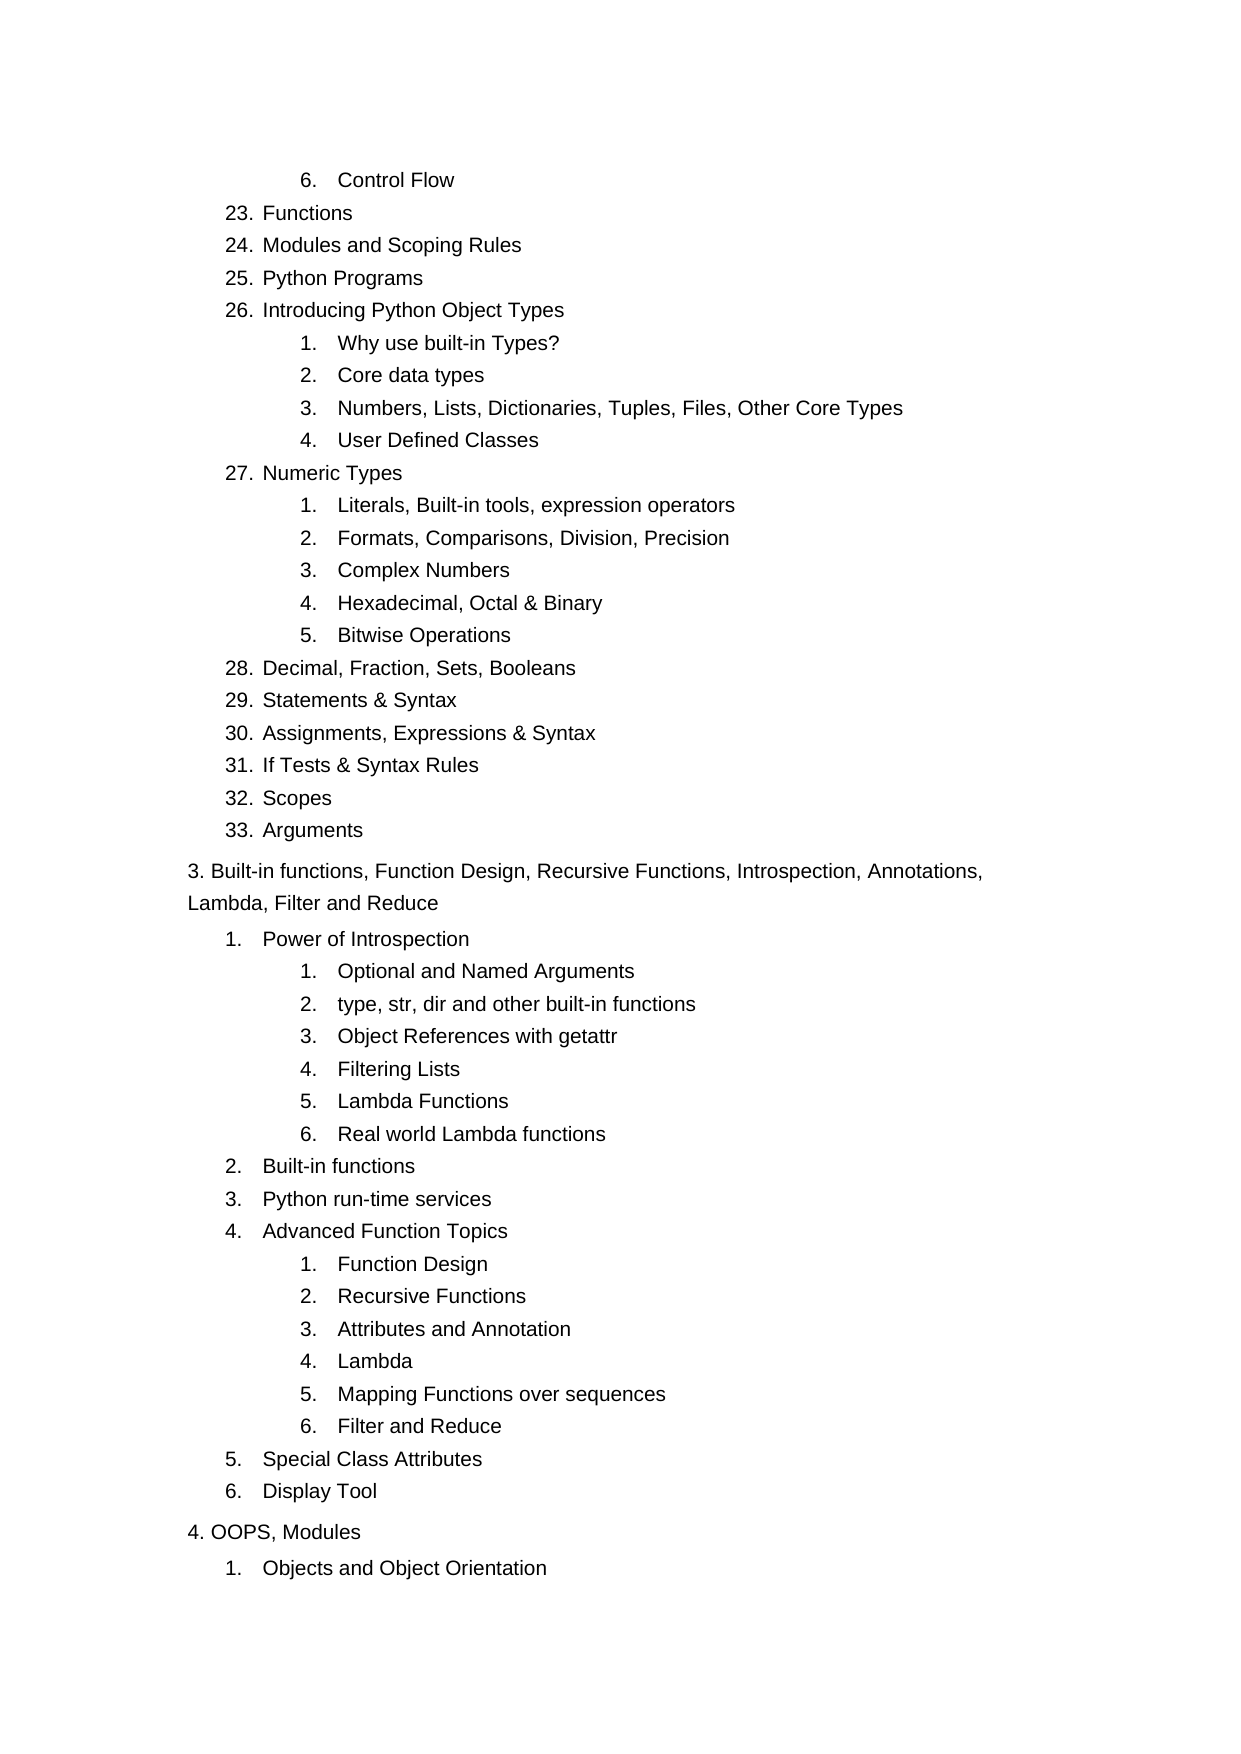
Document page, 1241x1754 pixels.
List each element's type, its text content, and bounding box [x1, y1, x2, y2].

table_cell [186, 1550, 1055, 1585]
table_cell Power of Introspection Optional and Named Arguments type, str, dir and other built-in functions Object References with getattr Filtering Lists Lambda Functions Real world Lambda functions Built-in functions Python run-time services Advanced Function Topics Function Design Recursive Functions Attributes and Annotation Lambda Mapping Functions over sequences Filter and Reduce Special Class Attributes Display Tool [186, 921, 1055, 1514]
table_cell 4. OOPS, Modules [186, 1514, 1060, 1550]
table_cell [186, 162, 1055, 853]
table_cell 3. Built-in functions, Function Design, Recursive Functions, Introspection, Annotations, Lambda, Filter and Reduce [186, 853, 1060, 921]
